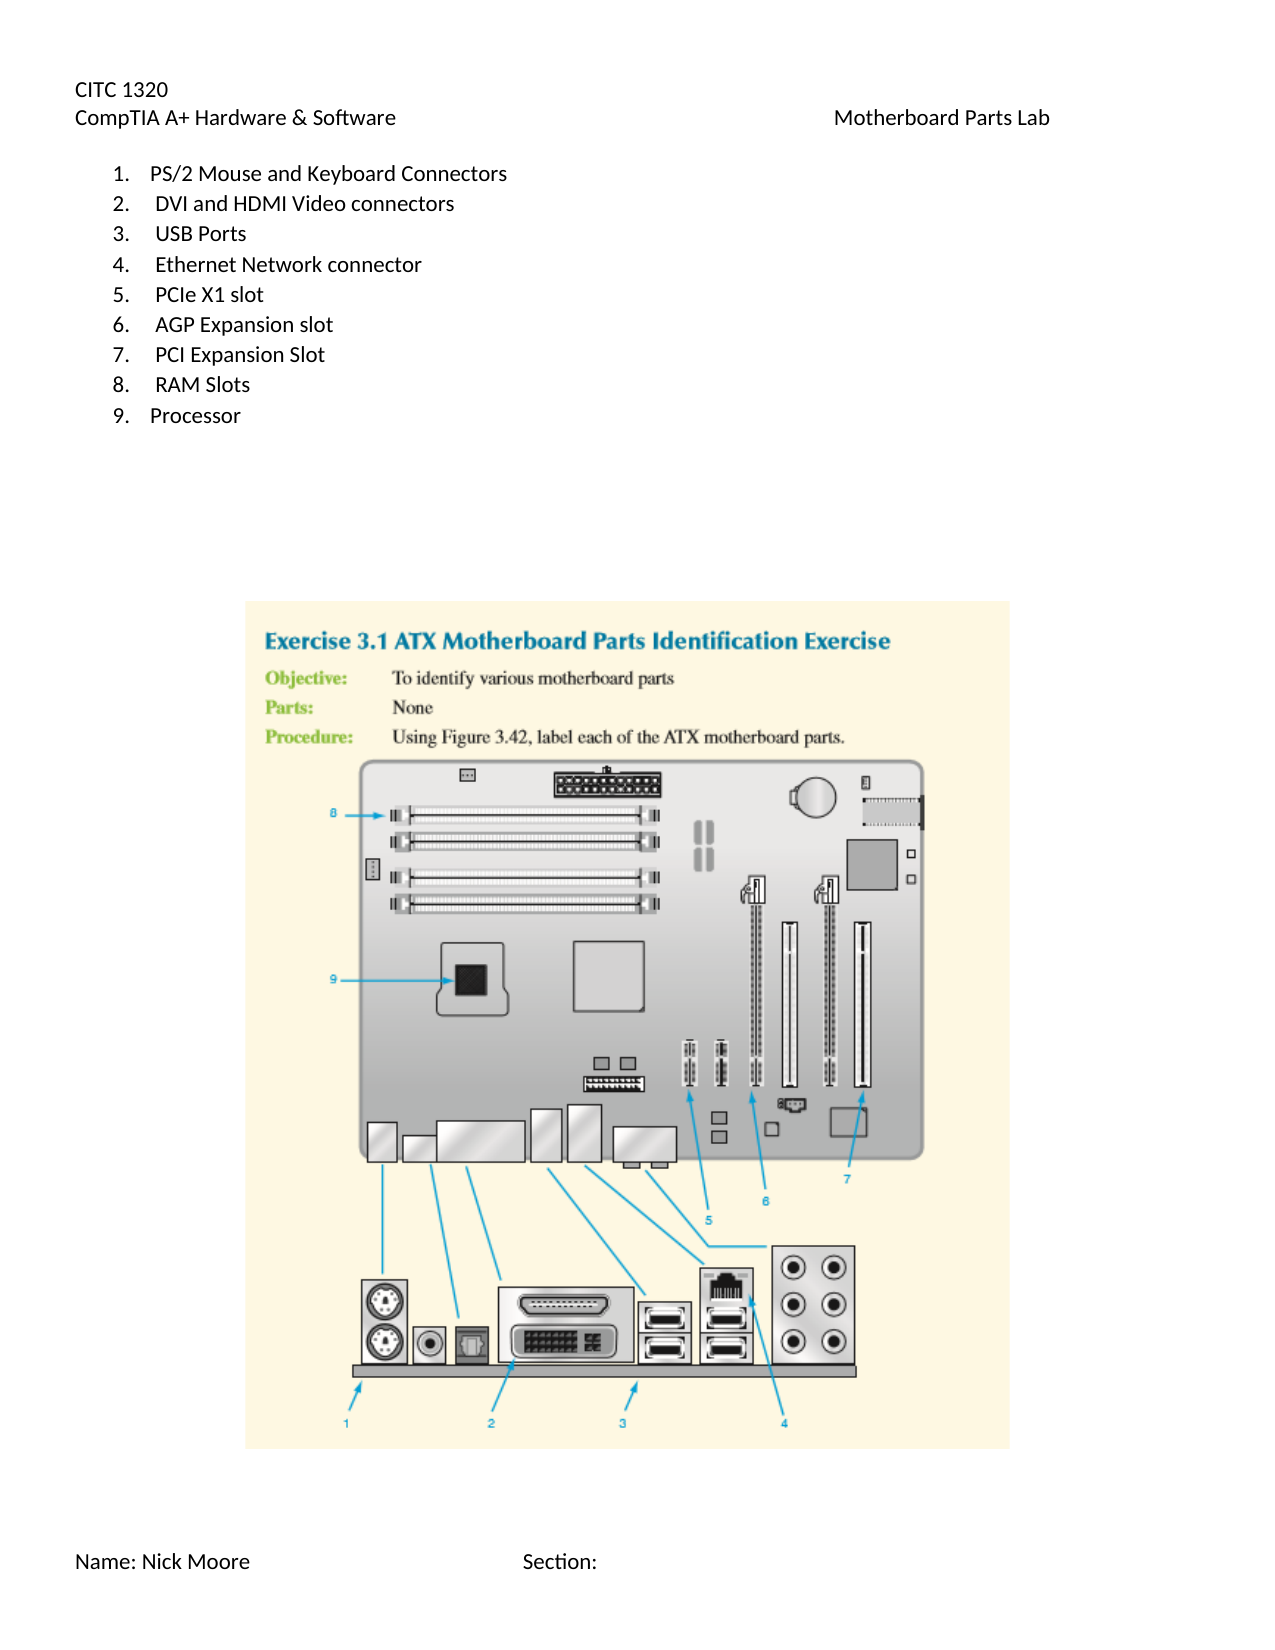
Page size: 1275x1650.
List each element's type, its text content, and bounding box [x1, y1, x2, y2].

picture [245, 601, 1010, 1448]
list DVI and HDMI Video connectors [112, 189, 1200, 217]
list Processor [112, 401, 1200, 429]
list RAM Slots [112, 371, 1200, 398]
list Ethernet Network connector [112, 250, 1200, 278]
list PCI Expansion Slot [112, 340, 1200, 368]
list USB Ports [112, 219, 1200, 247]
list PS/2 Mouse and Keyboard Connectors [112, 159, 1200, 187]
list AGP Expansion slot [112, 310, 1200, 338]
list PCIe X1 slot [112, 280, 1200, 308]
